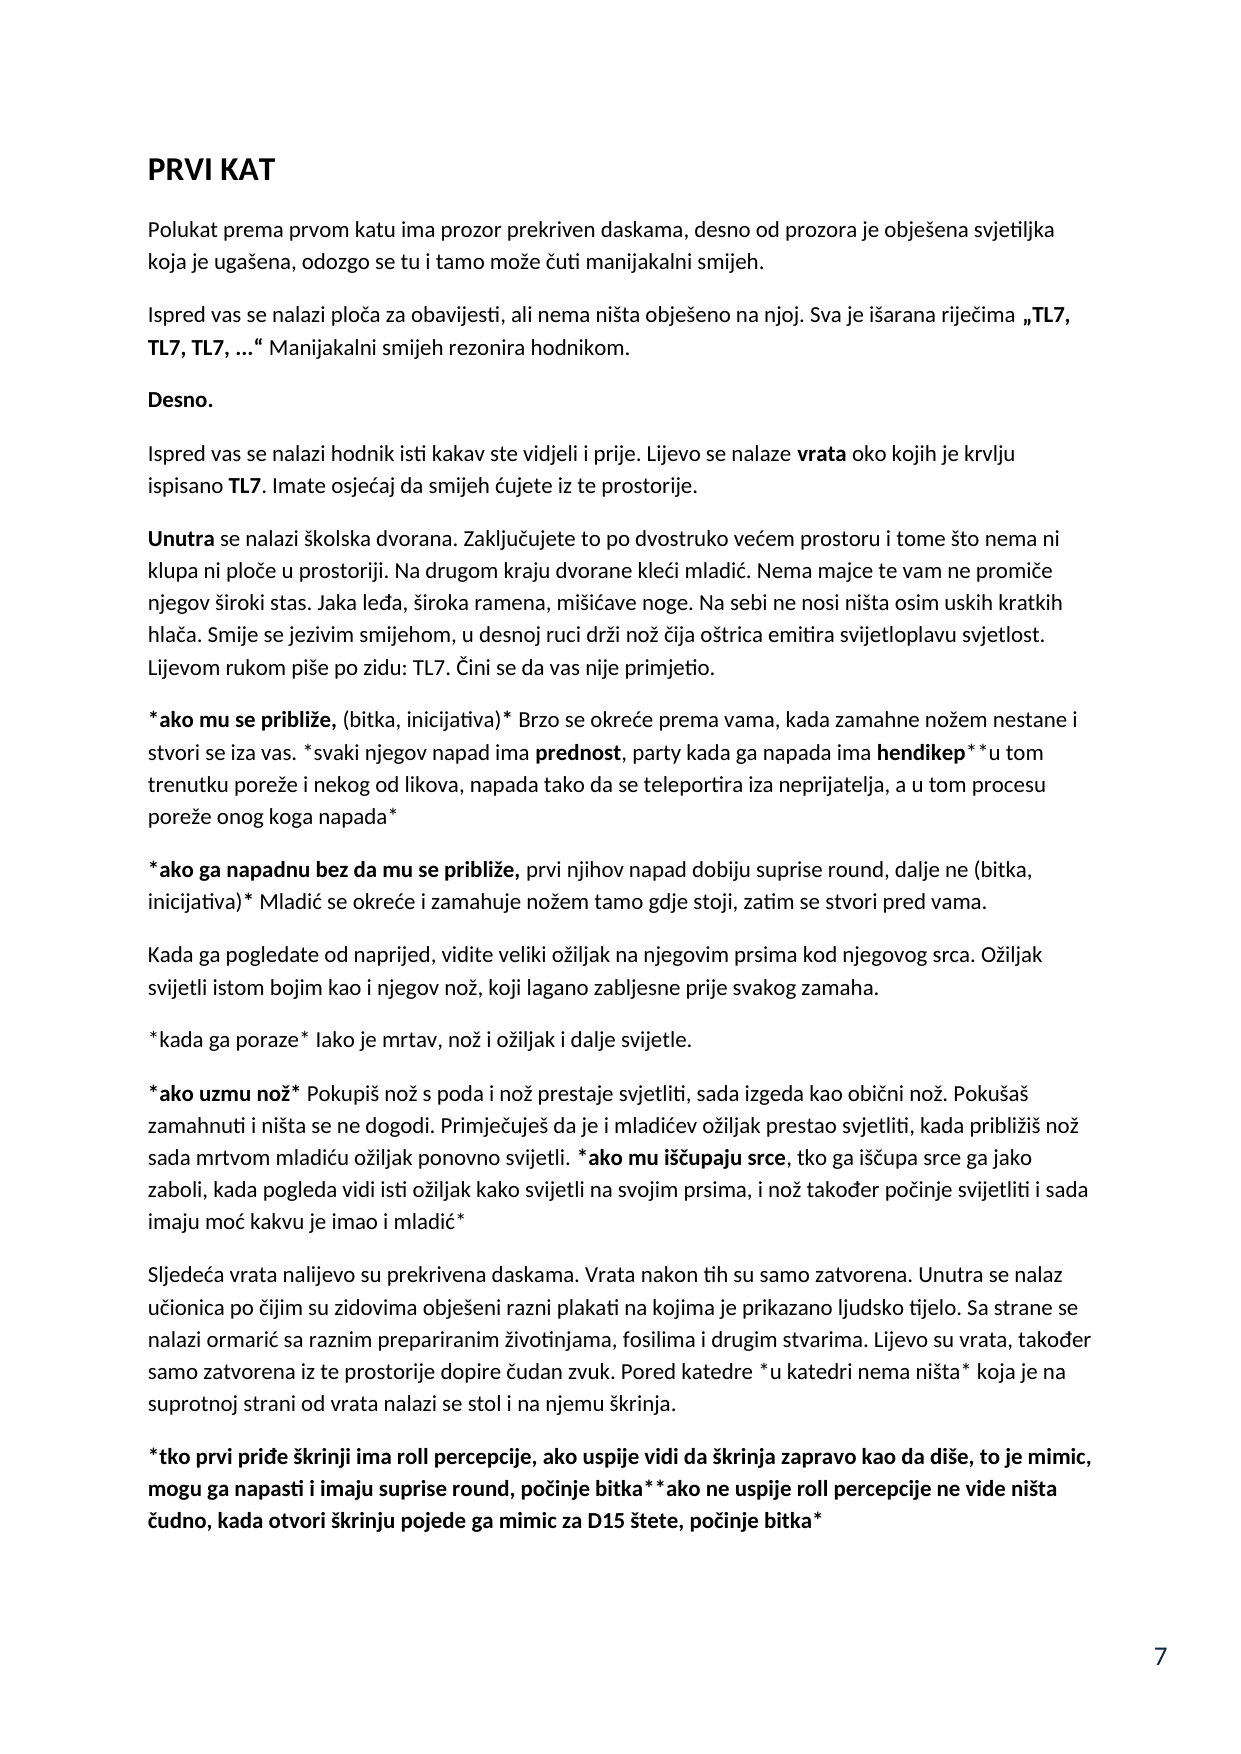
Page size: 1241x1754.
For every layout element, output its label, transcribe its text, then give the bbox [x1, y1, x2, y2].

text *ako ga napadnu bez da mu se približe, prvi njihov napad dobiju suprise round, dalje ne (bitka, inicijativa)* Mladić se okreće i zamahuje nožem tamo gdje stoji, zatim se stvori pred vama. [148, 855, 1093, 915]
text *kada ga poraze* Iako je mrtav, nož i ožiljak i dalje svijetle. [148, 1026, 1093, 1054]
text Ispred vas se nalazi ploča za obavijesti, ali nema ništa obješeno na njoj. Sva je išarana riječima „TL7, TL7, TL7, ...“ Manijakalni smijeh rezonira hodnikom. [148, 300, 1093, 361]
text Ispred vas se nalazi hodnik isti kakav ste vidjeli i prije. Lijevo se nalaze vrata oko kojih je krvlju ispisano TL7. Imate osjećaj da smijeh ćujete iz te prostorije. [148, 439, 1093, 499]
text *ako uzmu nož* Pokupiš nož s poda i nož prestaje svjetliti, sada izgeda kao obični nož. Pokušaš zamahnuti i ništa se ne dogodi. Primječuješ da je i mladićev ožiljak prestao svjetliti, kada približiš nož sada mrtvom mladiću ožiljak ponovno svijetli. *ako mu iščupaju srce, tko ga iščupa srce ga jako zaboli, kada pogleda vidi isti ožiljak kako svijetli na svojim prsima, i nož također počinje svijetliti i sada imaju moć kakvu je imao i mladić* [148, 1079, 1093, 1235]
text PRVI KAT [148, 148, 1093, 188]
text Desno. [148, 386, 1093, 414]
text *tko prvi priđe škrinji ima roll percepcije, ako uspije vidi da škrinja zapravo kao da diše, to je mimic, mogu ga napasti i imaju suprise round, počinje bitka**ako ne uspije roll percepcije ne vide ništa čudno, kada otvori škrinju pojede ga mimic za D15 štete, počinje bitka* [148, 1442, 1093, 1534]
text Unutra se nalazi školska dvorana. Zaključujete to po dvostruko većem prostoru i tome što nema ni klupa ni ploče u prostoriji. Na drugom kraju dvorane kleći mladić. Nema majce te vam ne promiče njegov široki stas. Jaka leđa, široka ramena, mišićave noge. Na sebi ne nosi ništa osim uskih kratkih hlača. Smije se jezivim smijehom, u desnoj ruci drži nož čija oštrica emitira svijetloplavu svjetlost. Lijevom rukom piše po zidu: TL7. Čini se da vas nije primjetio. [148, 524, 1093, 681]
text Kada ga pogledate od naprijed, vidite veliki ožiljak na njegovim prsima kod njegovog srca. Ožiljak svijetli istom bojim kao i njegov nož, koji lagano zabljesne prije svakog zamaha. [148, 940, 1093, 1001]
text *ako mu se približe, (bitka, inicijativa)* Brzo se okreće prema vama, kada zamahne nožem nestane i stvori se iza vas. *svaki njegov napad ima prednost, party kada ga napada ima hendikep**u tom trenutku poreže i nekog od likova, napada tako da se teleportira iza neprijatelja, a u tom procesu poreže onog koga napada* [148, 706, 1093, 830]
text Polukat prema prvom katu ima prozor prekriven daskama, desno od prozora je obješena svjetiljka koja je ugašena, odozgo se tu i tamo može čuti manijakalni smijeh. [148, 215, 1093, 275]
text Sljedeća vrata nalijevo su prekrivena daskama. Vrata nakon tih su samo zatvorena. Unutra se nalaz učionica po čijim su zidovima obješeni razni plakati na kojima je prikazano ljudsko tijelo. Sa strane se nalazi ormarić sa raznim prepariranim životinjama, fosilima i drugim stvarima. Lijevo su vrata, također samo zatvorena iz te prostorije dopire čudan zvuk. Pored katedre *u katedri nema ništa* koja je na suprotnoj strani od vrata nalazi se stol i na njemu škrinja. [148, 1260, 1093, 1417]
